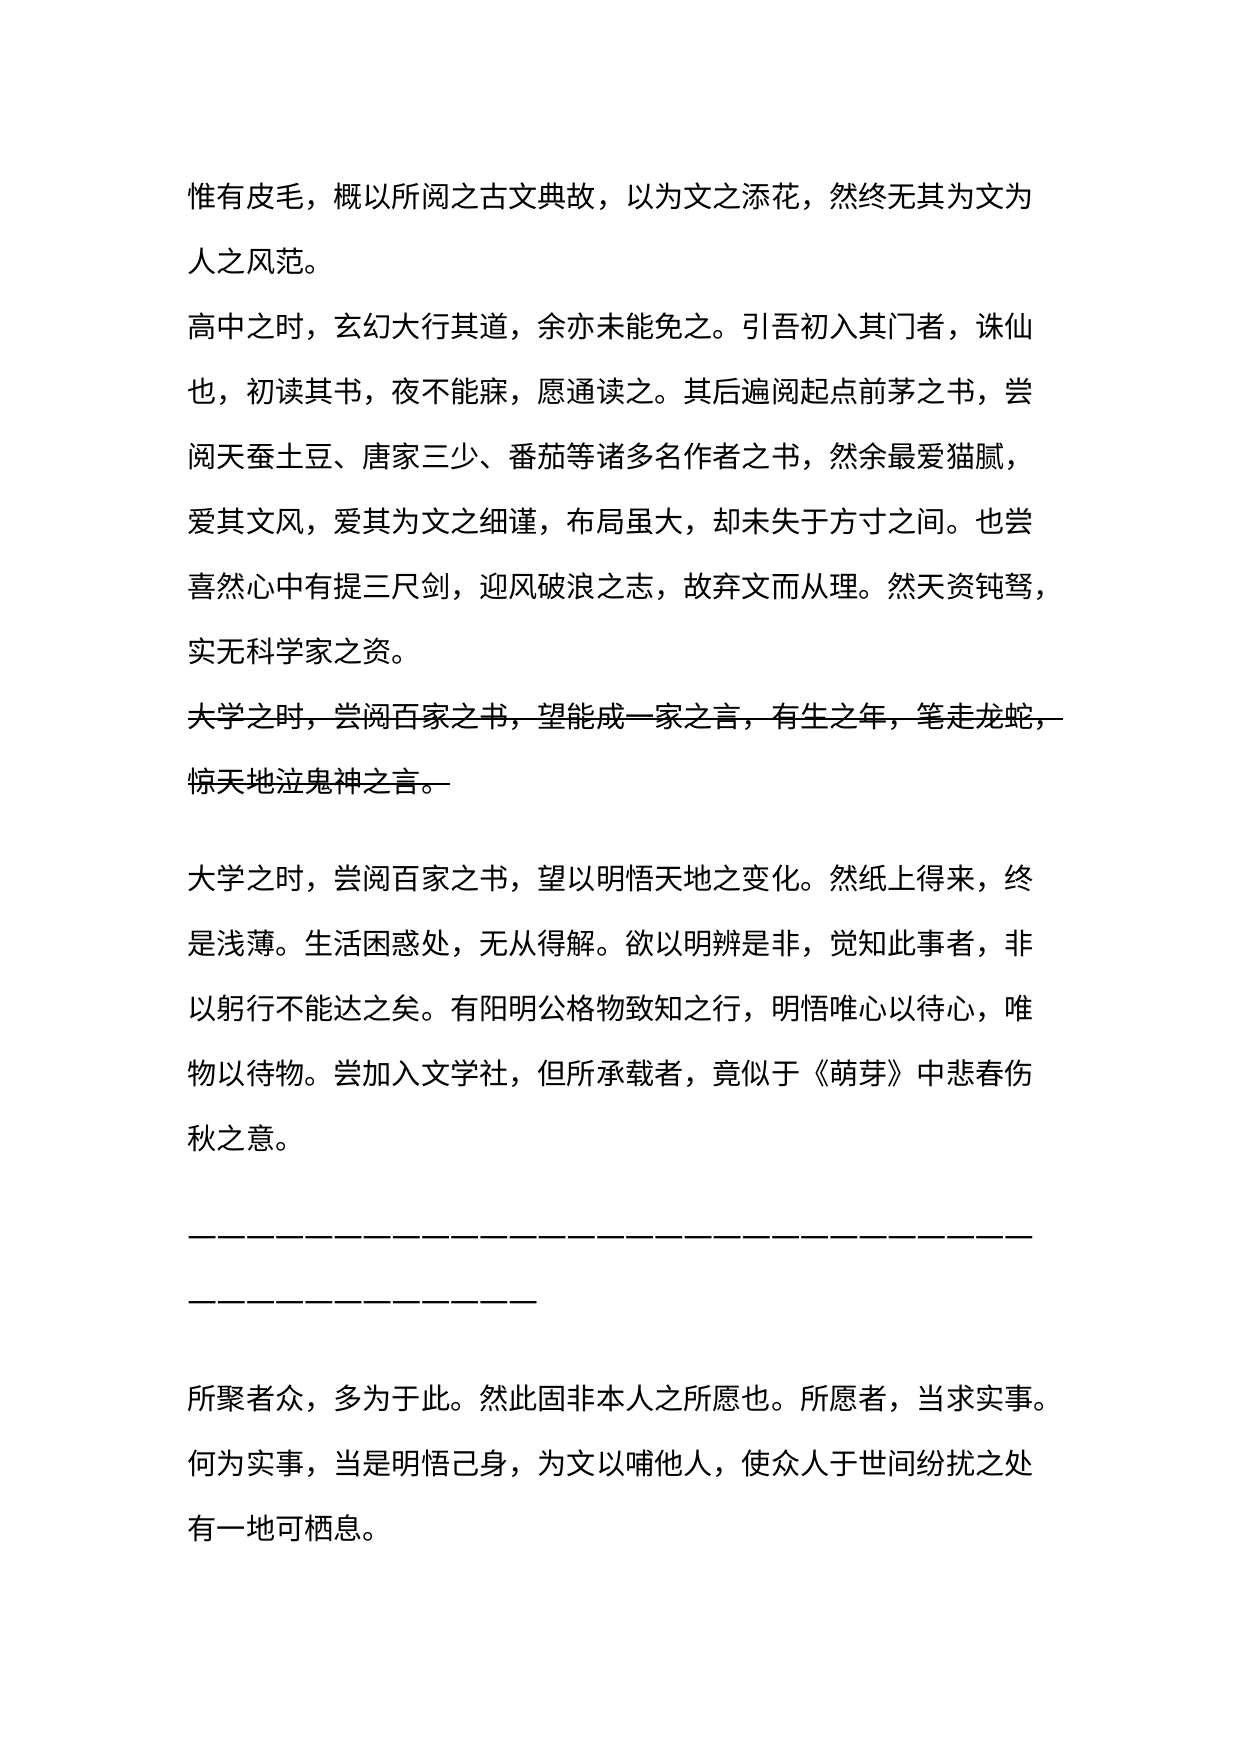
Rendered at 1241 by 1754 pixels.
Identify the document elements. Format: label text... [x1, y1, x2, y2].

text ————————————————————————————————————————— [187, 1202, 1053, 1332]
text 高中之时，玄幻大行其道，余亦未能免之。引吾初入其门者，诛仙也，初读其书，夜不能寐，愿通读之。其后遍阅起点前茅之书，尝阅天蚕土豆、唐家三少、番茄等诸多名作者之书，然余最爱猫腻，爱其文风，爱其为文之细谨，布局虽大，却未失于方寸之间。也尝喜然心中有提三尺剑，迎风破浪之志，故弃文而从理。然天资钝驽，实无科学家之资。 [187, 292, 1053, 682]
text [187, 162, 1053, 292]
text 大学之时，尝阅百家之书，望能成一家之言，有生之年，笔走龙蛇，惊天地泣鬼神之言。 [187, 682, 1053, 718]
text 大学之时，尝阅百家之书，望以明悟天地之变化。然纸上得来，终是浅薄。生活困惑处，无从得解。欲以明辨是非，觉知此事者，非以躬行不能达之矣。有阳明公格物致知之行，明悟唯心以待心，唯物以待物。尝加入文学社，但所承载者，竟似于《萌芽》中悲春伤秋之意。 [187, 844, 1053, 1169]
text 大学之时，尝阅百家之书，望能成一家之言，有生之年，笔走龙蛇，惊天地泣鬼神之言。 [187, 719, 1053, 812]
text 所聚者众，多为于此。然此固非本人之所愿也。所愿者，当求实事。何为实事，当是明悟己身，为文以哺他人，使众人于世间纷扰之处有一地可栖息。 [187, 1364, 1053, 1559]
